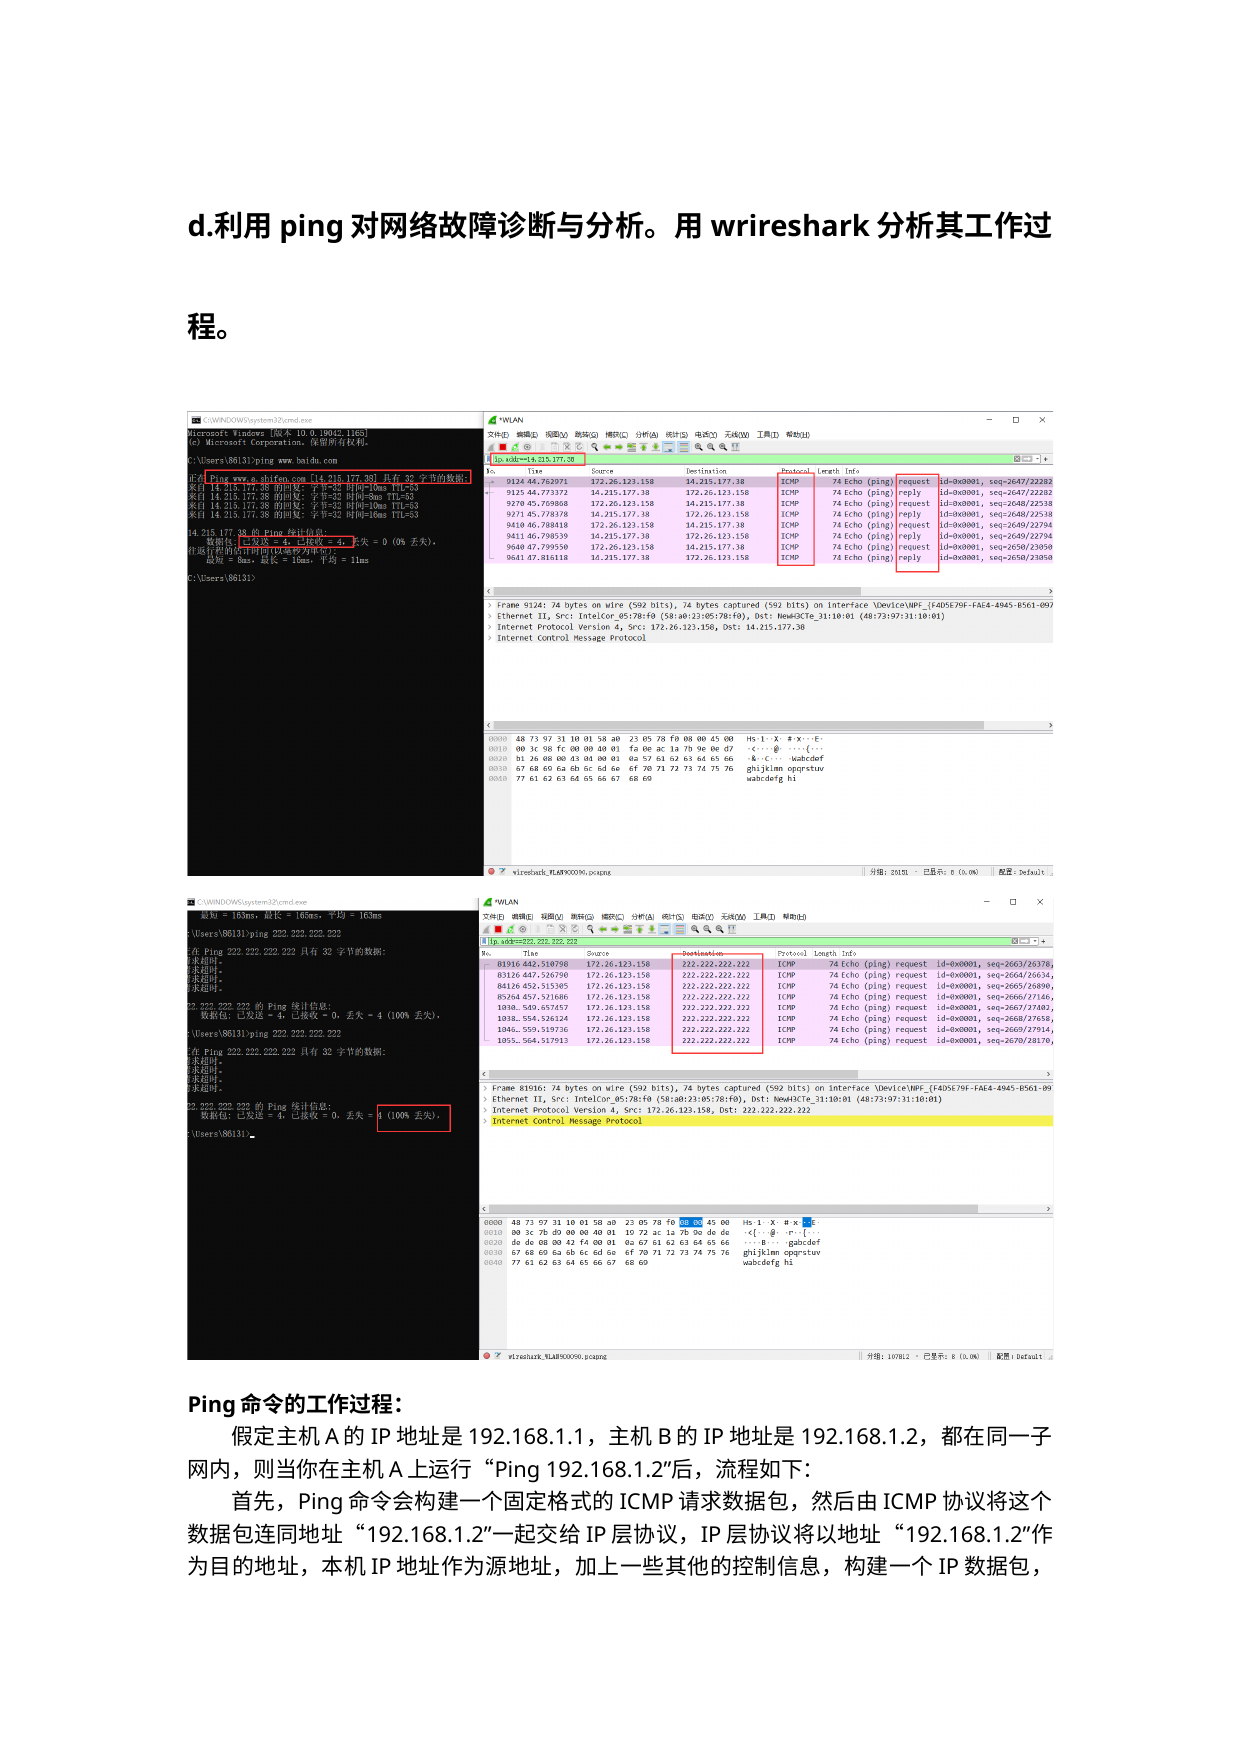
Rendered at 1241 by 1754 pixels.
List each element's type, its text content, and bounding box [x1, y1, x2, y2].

picture [187, 411, 1054, 876]
picture [187, 898, 1054, 1360]
text Ping命令的工作过程： [187, 1386, 1053, 1419]
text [187, 1484, 1053, 1581]
text 假定主机A的IP地址是192.168.1.1，主机B的IP地址是192.168.1.2，都在同一子网内，则当你在主机A上运行“Ping 192.168.1.2”后，流程如下： [187, 1419, 1053, 1484]
subtitle d.利用ping对网络故障诊断与分析。用wrireshark分析其工作过程。 [187, 191, 1053, 357]
